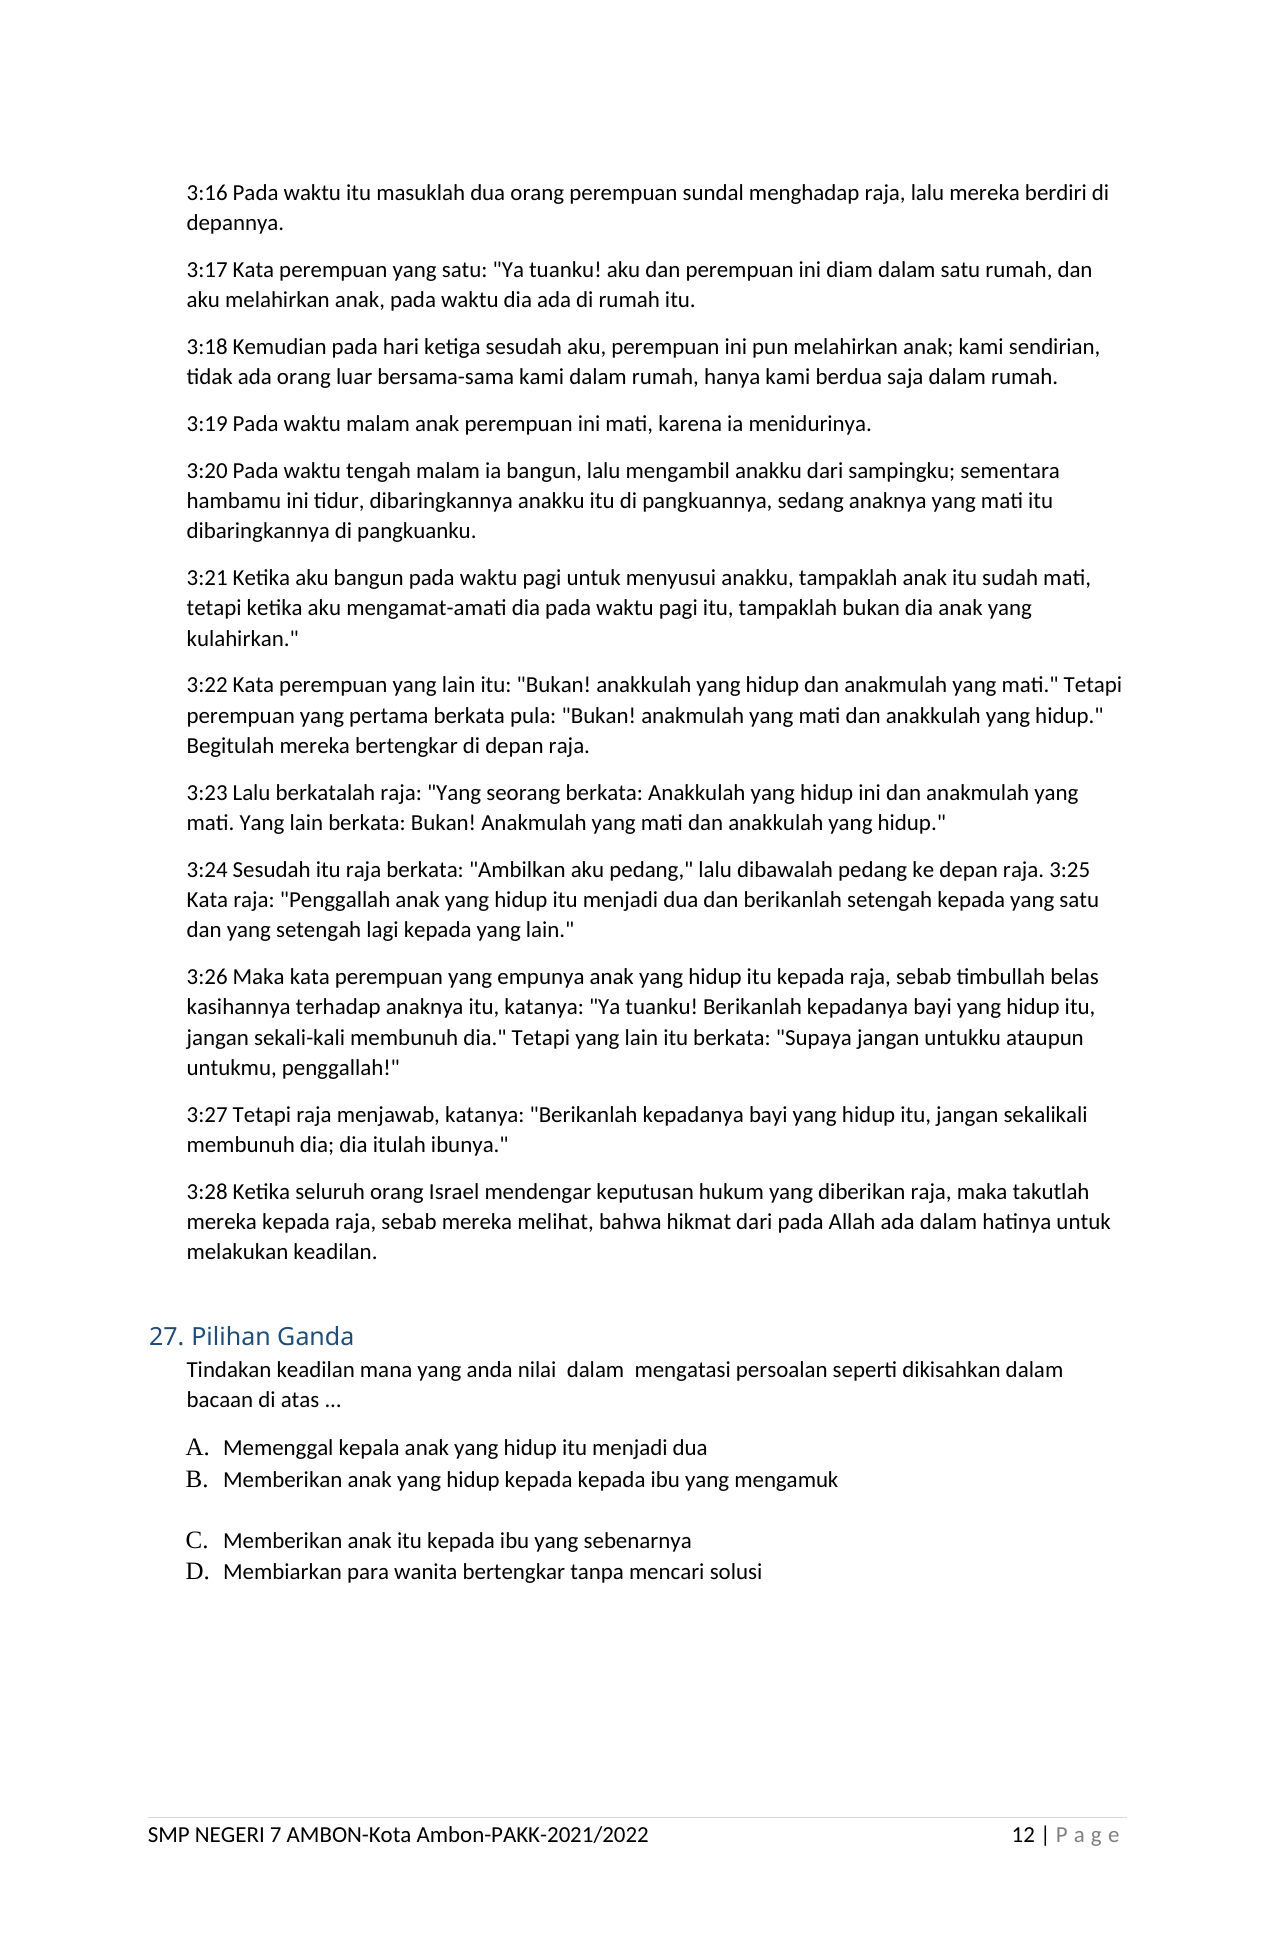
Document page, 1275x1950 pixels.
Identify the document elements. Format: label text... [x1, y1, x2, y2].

text 3:28 Ketika seluruh orang Israel mendengar keputusan hukum yang diberikan raja, maka takutlah mereka kepada raja, sebab mereka melihat, bahwa hikmat dari pada Allah ada dalam hatinya untuk melakukan keadilan. [186, 1177, 1127, 1265]
text 3:23 Lalu berkatalah raja: "Yang seorang berkata: Anakkulah yang hidup ini dan anakmulah yang mati. Yang lain berkata: Bukan! Anakmulah yang mati dan anakkulah yang hidup." [186, 778, 1127, 836]
text 3:20 Pada waktu tengah malam ia bangun, lalu mengambil anakku dari sampingku; sementara hambamu ini tidur, dibaringkannya anakku itu di pangkuannya, sedang anaknya yang mati itu dibaringkannya di pangkuanku. [186, 456, 1127, 544]
text Tindakan keadilan mana yang anda nilai dalam mengatasi persoalan seperti dikisahkan dalam bacaan di atas ... [186, 1355, 1127, 1413]
text 3:21 Ketika aku bangun pada waktu pagi untuk menyusui anakku, tampaklah anak itu sudah mati, tetapi ketika aku mengamat-amati dia pada waktu pagi itu, tampaklah bukan dia anak yang kulahirkan." [186, 563, 1127, 652]
text 3:16 Pada waktu itu masuklah dua orang perempuan sundal menghadap raja, lalu mereka berdiri di depannya. [186, 178, 1127, 236]
text 3:22 Kata perempuan yang lain itu: "Bukan! anakkulah yang hidup dan anakmulah yang mati." Tetapi perempuan yang pertama berkata pula: "Bukan! anakmulah yang mati dan anakkulah yang hidup." Begitulah mereka bertengkar di depan raja. [186, 671, 1127, 759]
list Memberikan anak yang hidup kepada kepada ibu yang mengamuk [185, 1464, 1127, 1493]
list Memberikan anak itu kepada ibu yang sebenarnya [185, 1525, 1127, 1554]
list Membiarkan para wanita bertengkar tanpa mencari solusi [185, 1556, 1127, 1585]
text 3:27 Tetapi raja menjawab, katanya: "Berikanlah kepadanya bayi yang hidup itu, jangan sekalikali membunuh dia; dia itulah ibunya." [186, 1100, 1127, 1158]
text 3:26 Maka kata perempuan yang empunya anak yang hidup itu kepada raja, sebab timbullah belas kasihannya terhadap anaknya itu, katanya: "Ya tuanku! Berikanlah kepadanya bayi yang hidup itu, jangan sekali-kali membunuh dia." Tetapi yang lain itu berkata: "Supaya jangan untukku ataupun untukmu, penggallah!" [186, 962, 1127, 1081]
text 3:18 Kemudian pada hari ketiga sesudah aku, perempuan ini pun melahirkan anak; kami sendirian, tidak ada orang luar bersama-sama kami dalam rumah, hanya kami berdua saja dalam rumah. [186, 332, 1127, 390]
text 3:17 Kata perempuan yang satu: "Ya tuanku! aku dan perempuan ini diam dalam satu rumah, dan aku melahirkan anak, pada waktu dia ada di rumah itu. [186, 255, 1127, 313]
text 3:24 Sesudah itu raja berkata: "Ambilkan aku pedang," lalu dibawalah pedang ke depan raja. 3:25 Kata raja: "Penggallah anak yang hidup itu menjadi dua dan berikanlah setengah kepada yang satu dan yang setengah lagi kepada yang lain." [186, 855, 1127, 943]
subtitle 27. Pilihan Ganda [149, 1318, 1127, 1353]
list Memenggal kepala anak yang hidup itu menjadi dua [185, 1432, 1127, 1461]
text 3:19 Pada waktu malam anak perempuan ini mati, karena ia menidurinya. [186, 409, 1127, 437]
